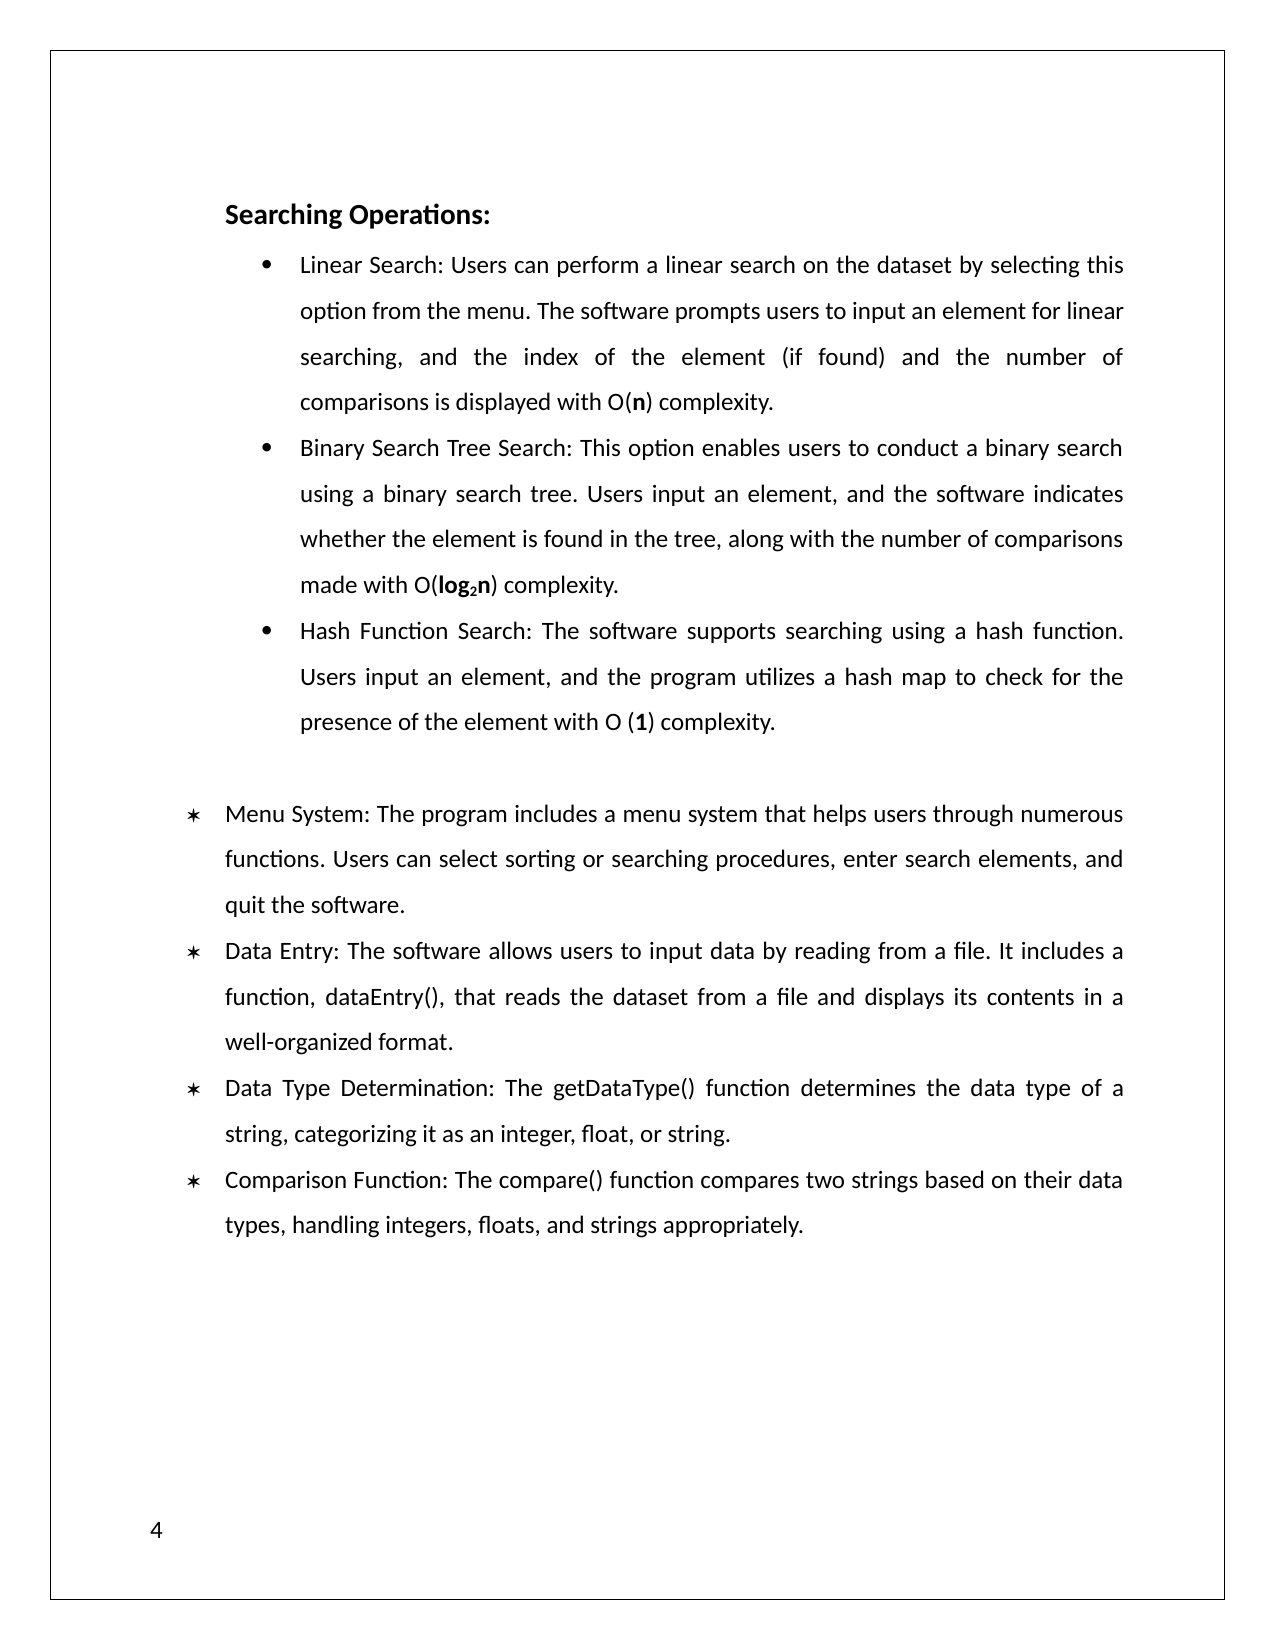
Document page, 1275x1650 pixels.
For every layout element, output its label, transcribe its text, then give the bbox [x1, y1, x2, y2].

list Linear Search: Users can perform a linear search on the dataset by selecting this option from the menu. The software prompts users to input an element for linear searching, and the index of the element (if found) and the number of comparisons is displayed with O(n) complexity. [262, 249, 1125, 417]
list Binary Search Tree Search: This option enables users to conduct a binary search using a binary search tree. Users input an element, and the software indicates whether the element is found in the tree, along with the number of comparisons made with O(log2n) complexity. [262, 432, 1125, 600]
list Comparison Function: The compare() function compares two strings based on their data types, handling integers, floats, and strings appropriately. [187, 1164, 1125, 1240]
list Data Type Determination: The getDataType() function determines the data type of a string, categorizing it as an integer, float, or string. [187, 1072, 1125, 1148]
list Searching Operations: [225, 196, 1125, 231]
list Menu System: The program includes a menu system that helps users through numerous functions. Users can select sorting or searching procedures, enter search elements, and quit the software. [187, 798, 1125, 920]
list Data Entry: The software allows users to input data by reading from a file. It includes a function, dataEntry(), that reads the dataset from a file and displays its contents in a well-organized format. [187, 935, 1125, 1057]
list Hash Function Search: The software supports searching using a hash function. Users input an element, and the program utilizes a hash map to check for the presence of the element with O (1) complexity. [262, 615, 1125, 737]
